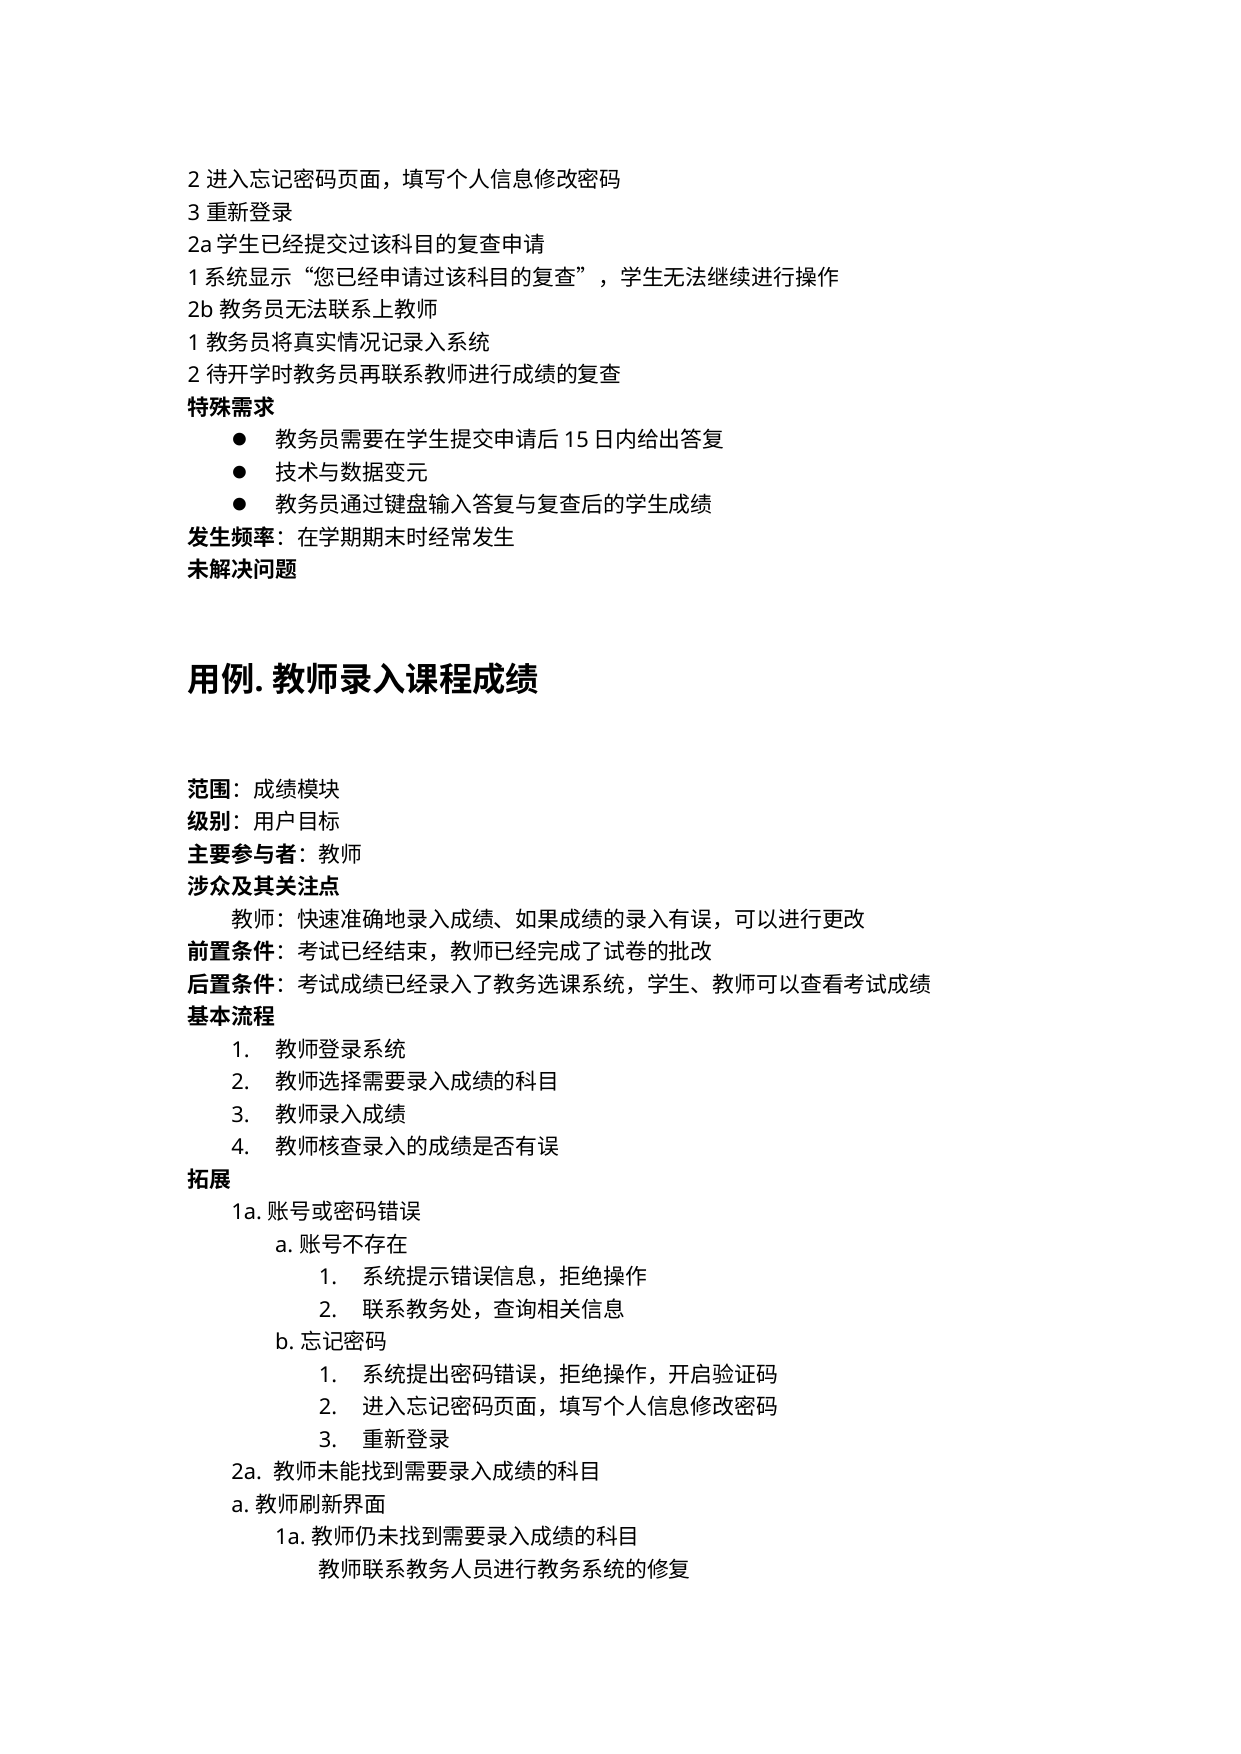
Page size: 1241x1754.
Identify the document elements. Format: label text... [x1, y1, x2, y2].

list 教务员需要在学生提交申请后15日内给出答复 [231, 422, 1053, 454]
text 后置条件：考试成绩已经录入了教务选课系统，学生、教师可以查看考试成绩 [187, 966, 1053, 999]
text 未解决问题 [187, 552, 1053, 584]
text 教师：快速准确地录入成绩、如果成绩的录入有误，可以进行更改 [187, 901, 1053, 934]
text 2 进入忘记密码页面，填写个人信息修改密码 [187, 162, 1053, 194]
text 涉众及其关注点 [187, 869, 1053, 901]
list 教师核查录入的成绩是否有误 [231, 1129, 1053, 1161]
list 重新登录 [319, 1421, 1053, 1454]
text 1系统显示“您已经申请过该科目的复查”，学生无法继续进行操作 [187, 259, 1053, 292]
text 前置条件：考试已经结束，教师已经完成了试卷的批改 [187, 934, 1053, 966]
list 技术与数据变元 [231, 454, 1053, 487]
text 拓展 [187, 1161, 1053, 1194]
text 1a. 教师仍未找到需要录入成绩的科目 [231, 1519, 1053, 1551]
text 级别：用户目标 [187, 804, 1053, 836]
text 2 待开学时教务员再联系教师进行成绩的复查 [187, 357, 1053, 389]
list 系统提示错误信息，拒绝操作 [319, 1259, 1053, 1291]
list 系统提出密码错误，拒绝操作，开启验证码 [319, 1356, 1053, 1389]
text 特殊需求 [187, 389, 1053, 422]
text 2a. 教师未能找到需要录入成绩的科目 [187, 1454, 1053, 1486]
list 教师登录系统 [231, 1031, 1053, 1064]
text a. 教师刷新界面 [187, 1486, 1053, 1519]
subtitle 用例. 教师录入课程成绩 [187, 644, 1053, 709]
text 发生频率：在学期期末时经常发生 [187, 519, 1053, 552]
text 3 重新登录 [187, 194, 1053, 227]
text a. 账号不存在 [231, 1226, 1053, 1259]
list 教师选择需要录入成绩的科目 [231, 1064, 1053, 1096]
text b. 忘记密码 [231, 1324, 1053, 1356]
text 基本流程 [187, 999, 1053, 1031]
list 进入忘记密码页面，填写个人信息修改密码 [319, 1389, 1053, 1421]
text 1a. 账号或密码错误 [187, 1194, 1053, 1226]
text 2b 教务员无法联系上教师 [187, 292, 1053, 324]
text 2a学生已经提交过该科目的复查申请 [187, 227, 1053, 259]
text 范围：成绩模块 [187, 771, 1053, 804]
text 1 教务员将真实情况记录入系统 [187, 324, 1053, 357]
list 联系教务处，查询相关信息 [319, 1291, 1053, 1324]
text 教师联系教务人员进行教务系统的修复 [275, 1551, 1053, 1584]
text 主要参与者：教师 [187, 836, 1053, 869]
list 教务员通过键盘输入答复与复查后的学生成绩 [231, 487, 1053, 519]
list 教师录入成绩 [231, 1096, 1053, 1129]
